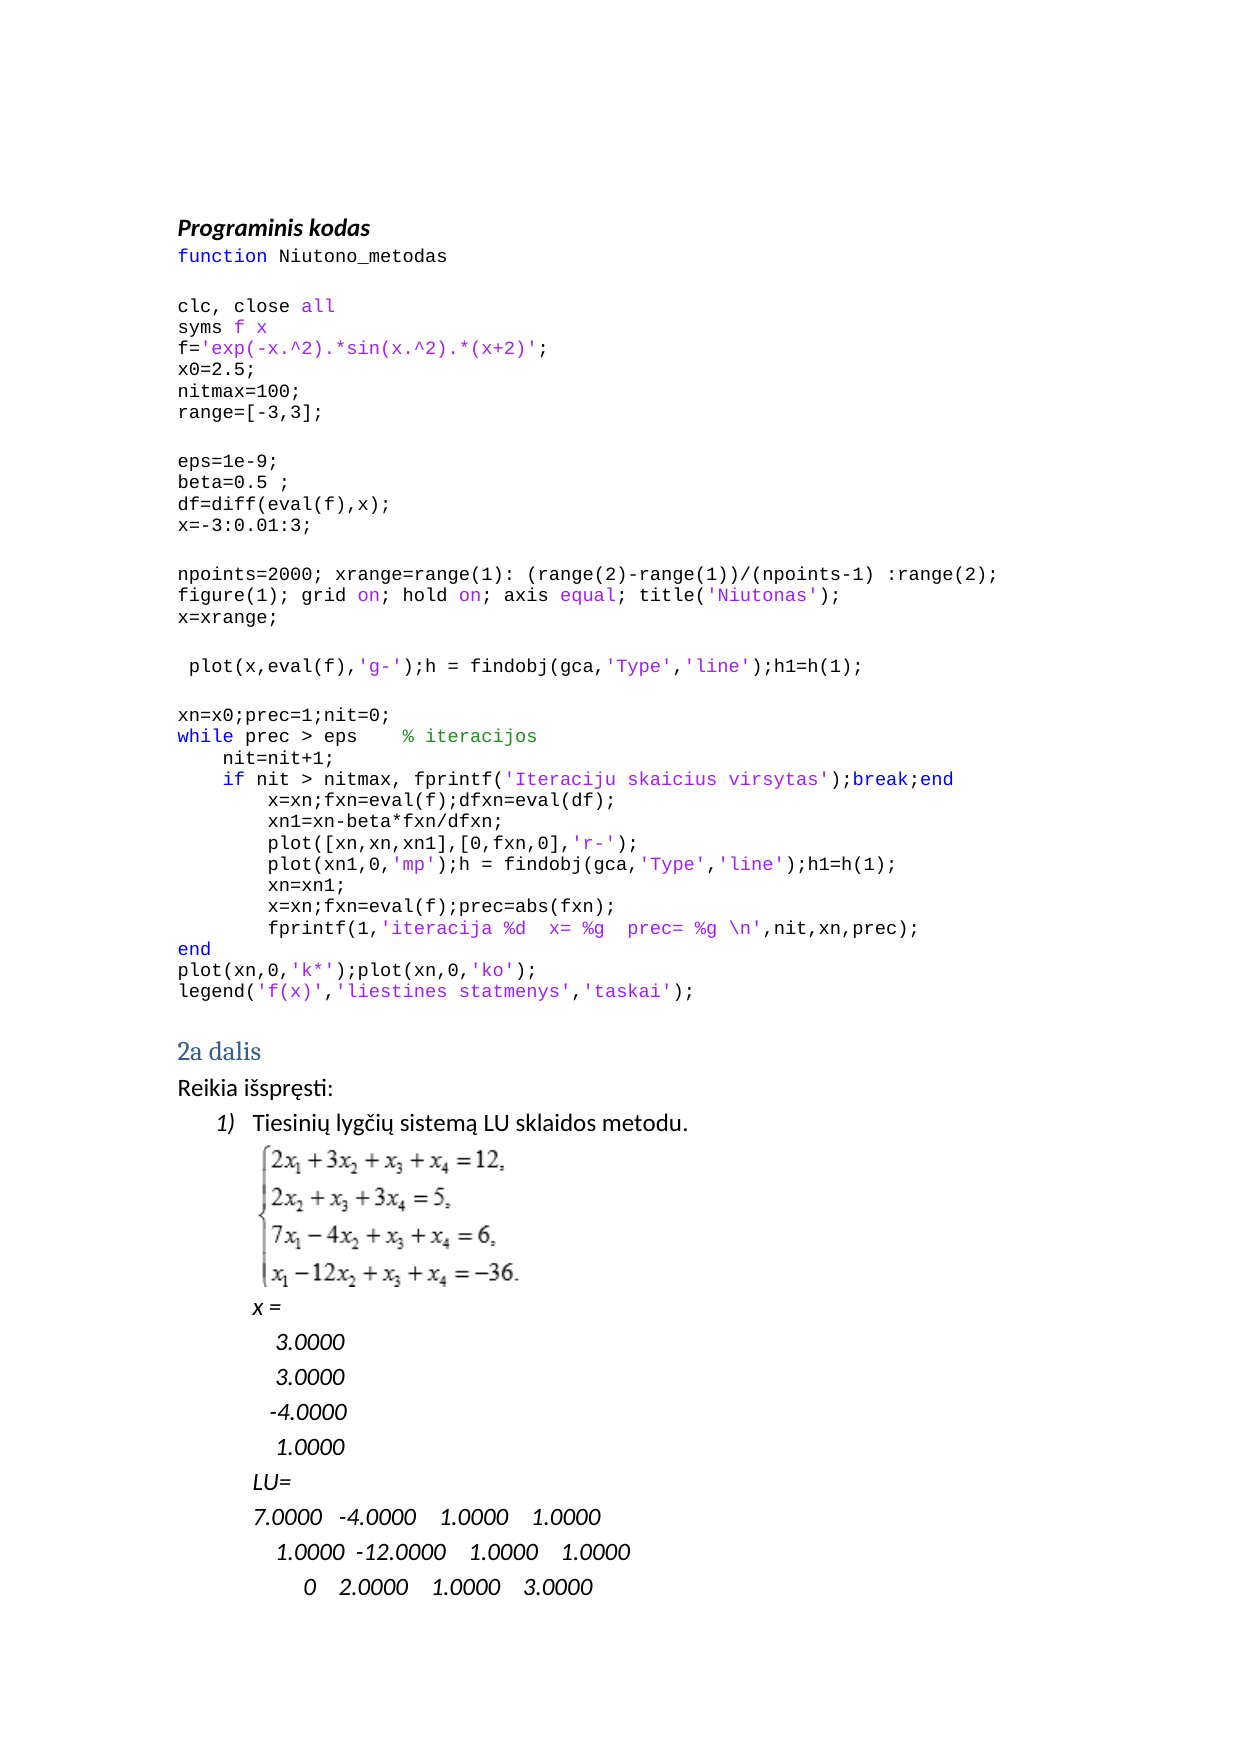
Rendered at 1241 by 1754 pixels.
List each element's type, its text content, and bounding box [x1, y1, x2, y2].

text plot(x,eval(f),'g-');h = findobj(gca,'Type','line');h1=h(1); [177, 657, 1181, 678]
list 1.0000 -12.0000 1.0000 1.0000 [252, 1536, 1181, 1567]
text clc, close all [177, 296, 1181, 318]
text while prec > eps % iteracijos [177, 727, 1181, 748]
text f='exp(-x.^2).*sin(x.^2).*(x+2)'; [177, 339, 1181, 360]
text plot([xn,xn,xn1],[0,fxn,0],'r-'); [177, 833, 1181, 855]
list 0 2.0000 1.0000 3.0000 [252, 1571, 1181, 1602]
list LU= 7.0000 -4.0000 1.0000 1.0000 [252, 1466, 1181, 1532]
text x=-3:0.01:3; [177, 516, 1181, 537]
text xn=x0;prec=1;nit=0; [177, 706, 1181, 727]
picture [252, 1141, 532, 1287]
text if nit > nitmax, fprintf('Iteraciju skaicius virsytas');break;end [177, 770, 1181, 791]
text plot(xn,0,'k*');plot(xn,0,'ko'); [177, 961, 1181, 982]
text nitmax=100; [177, 381, 1181, 403]
text end [177, 940, 1181, 961]
list -4.0000 [252, 1396, 1181, 1427]
text eps=1e-9; [177, 452, 1181, 473]
list x = [252, 1291, 1181, 1322]
subtitle 2a dalis [177, 1036, 1181, 1067]
text range=[-3,3]; [177, 403, 1181, 424]
text beta=0.5 ; [177, 473, 1181, 494]
text nit=nit+1; [177, 748, 1181, 770]
text function Niutono_metodas [177, 247, 1181, 268]
text fprintf(1,'iteracija %d x= %g prec= %g \n',nit,xn,prec); [177, 918, 1181, 940]
text df=diff(eval(f),x); [177, 494, 1181, 516]
text x=xrange; [177, 607, 1181, 629]
list 3.0000 [252, 1361, 1181, 1392]
text x=xn;fxn=eval(f);dfxn=eval(df); [177, 791, 1181, 812]
text npoints=2000; xrange=range(1): (range(2)-range(1))/(npoints-1) :range(2); [177, 565, 1181, 586]
text plot(xn1,0,'mp');h = findobj(gca,'Type','line');h1=h(1); [177, 855, 1181, 876]
text xn=xn1; [177, 876, 1181, 897]
text Programinis kodas [177, 212, 1181, 243]
text x=xn;fxn=eval(f);prec=abs(fxn); [177, 897, 1181, 918]
text Reikia išspręsti: [177, 1072, 1181, 1102]
list 1.0000 [252, 1431, 1181, 1462]
text xn1=xn-beta*fxn/dfxn; [177, 812, 1181, 833]
text x0=2.5; [177, 360, 1181, 381]
text syms f x [177, 318, 1181, 339]
list 3.0000 [252, 1326, 1181, 1357]
text legend('f(x)','liestines statmenys','taskai'); [177, 982, 1181, 1003]
list Tiesinių lygčių sistemą LU sklaidos metodu. [215, 1107, 1181, 1137]
text figure(1); grid on; hold on; axis equal; title('Niutonas'); [177, 586, 1181, 607]
